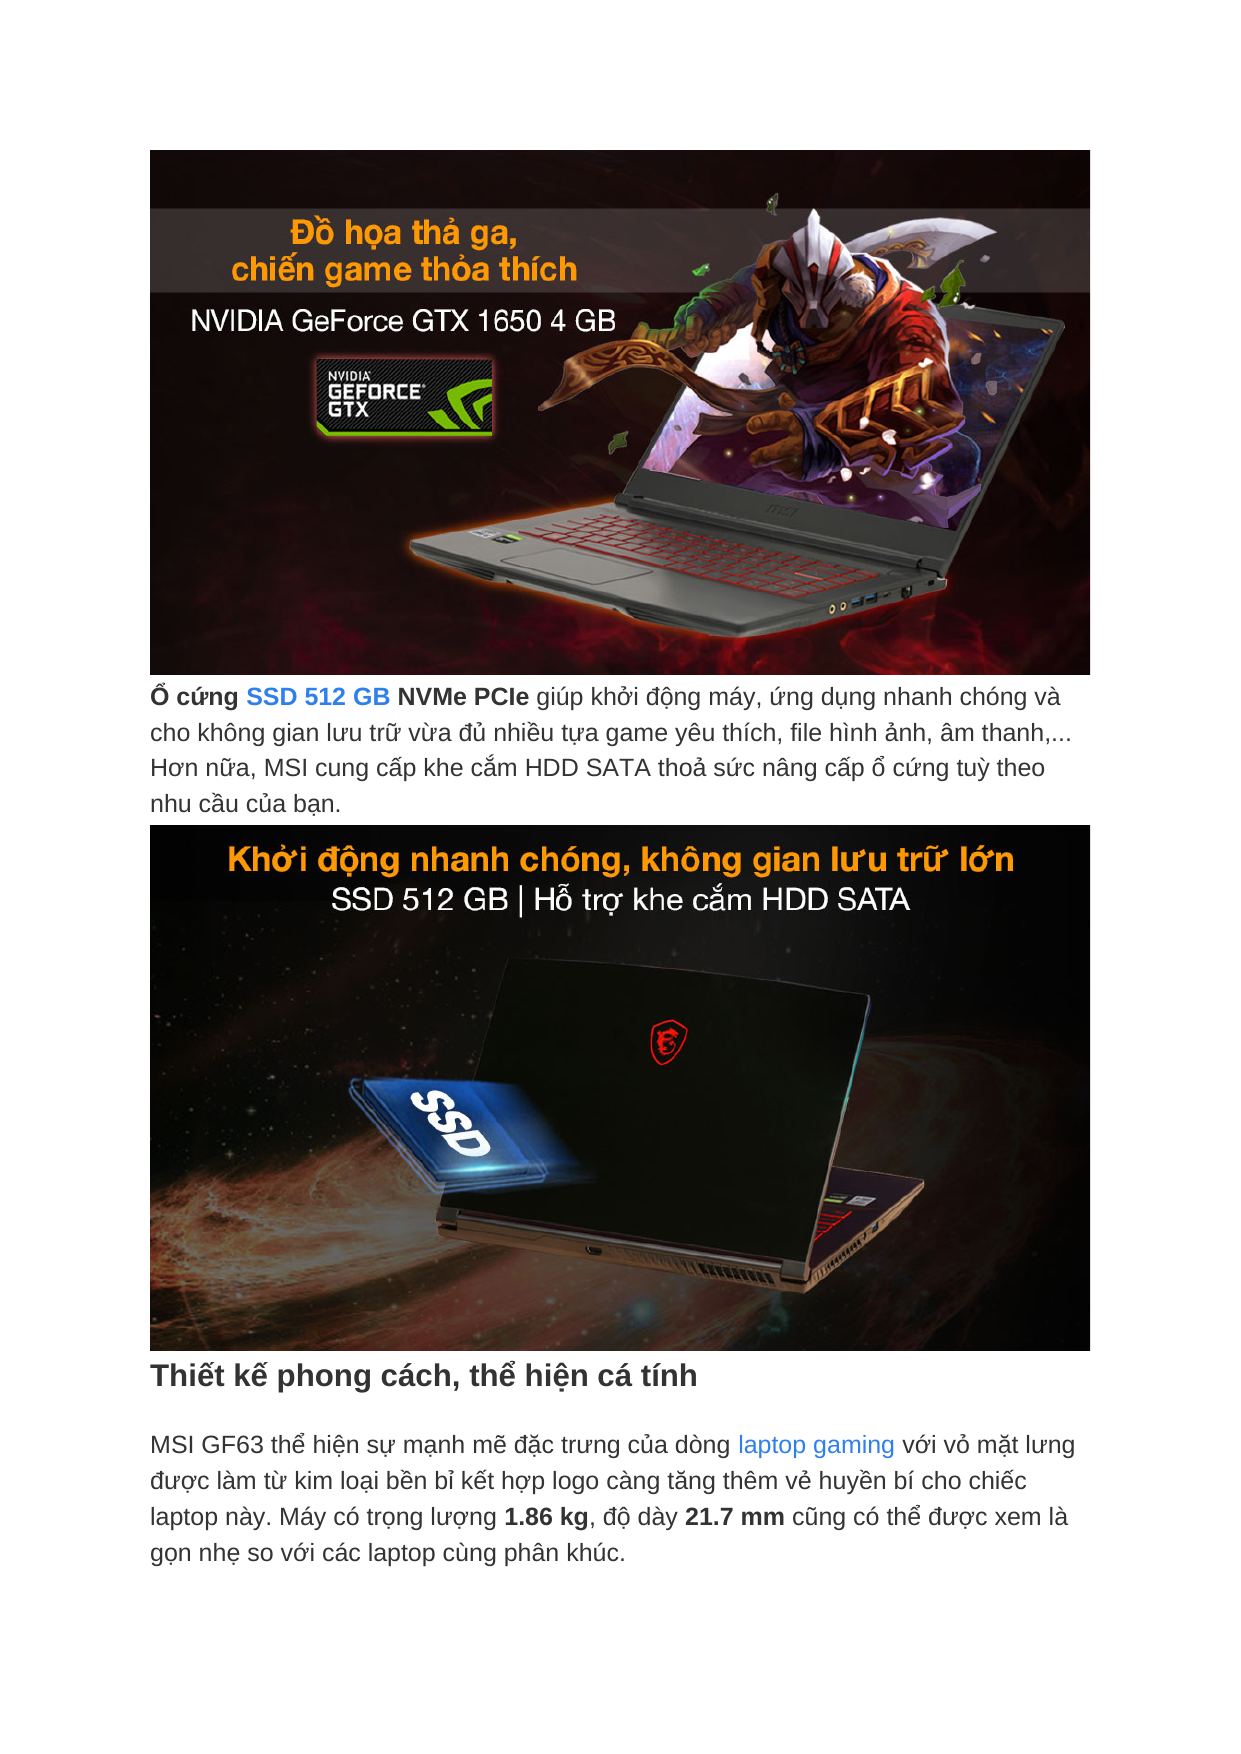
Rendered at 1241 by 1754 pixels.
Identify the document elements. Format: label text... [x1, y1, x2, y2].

text MSI GF63 thể hiện sự mạnh mẽ đặc trưng của dòng laptop gaming với vỏ mặt lưng được làm từ kim loại bền bỉ kết hợp logo càng tăng thêm vẻ huyền bí cho chiếc laptop này. Máy có trọng lượng 1.86 kg, độ dày 21.7 mm cũng có thể được xem là gọn nhẹ so với các laptop cùng phân khúc. [150, 1430, 1090, 1566]
text Ổ cứng SSD 512 GB NVMe PCIe giúp khởi động máy, ứng dụng nhanh chóng và cho không gian lưu trữ vừa đủ nhiều tựa game yêu thích, file hình ảnh, âm thanh,... Hơn nữa, MSI cung cấp khe cắm HDD SATA thoả sức nâng cấp ổ cứng tuỳ theo nhu cầu của bạn. [150, 682, 1090, 818]
picture [150, 150, 1091, 675]
picture [150, 825, 1091, 1351]
subtitle Thiết kế phong cách, thể hiện cá tính [150, 1357, 1090, 1393]
